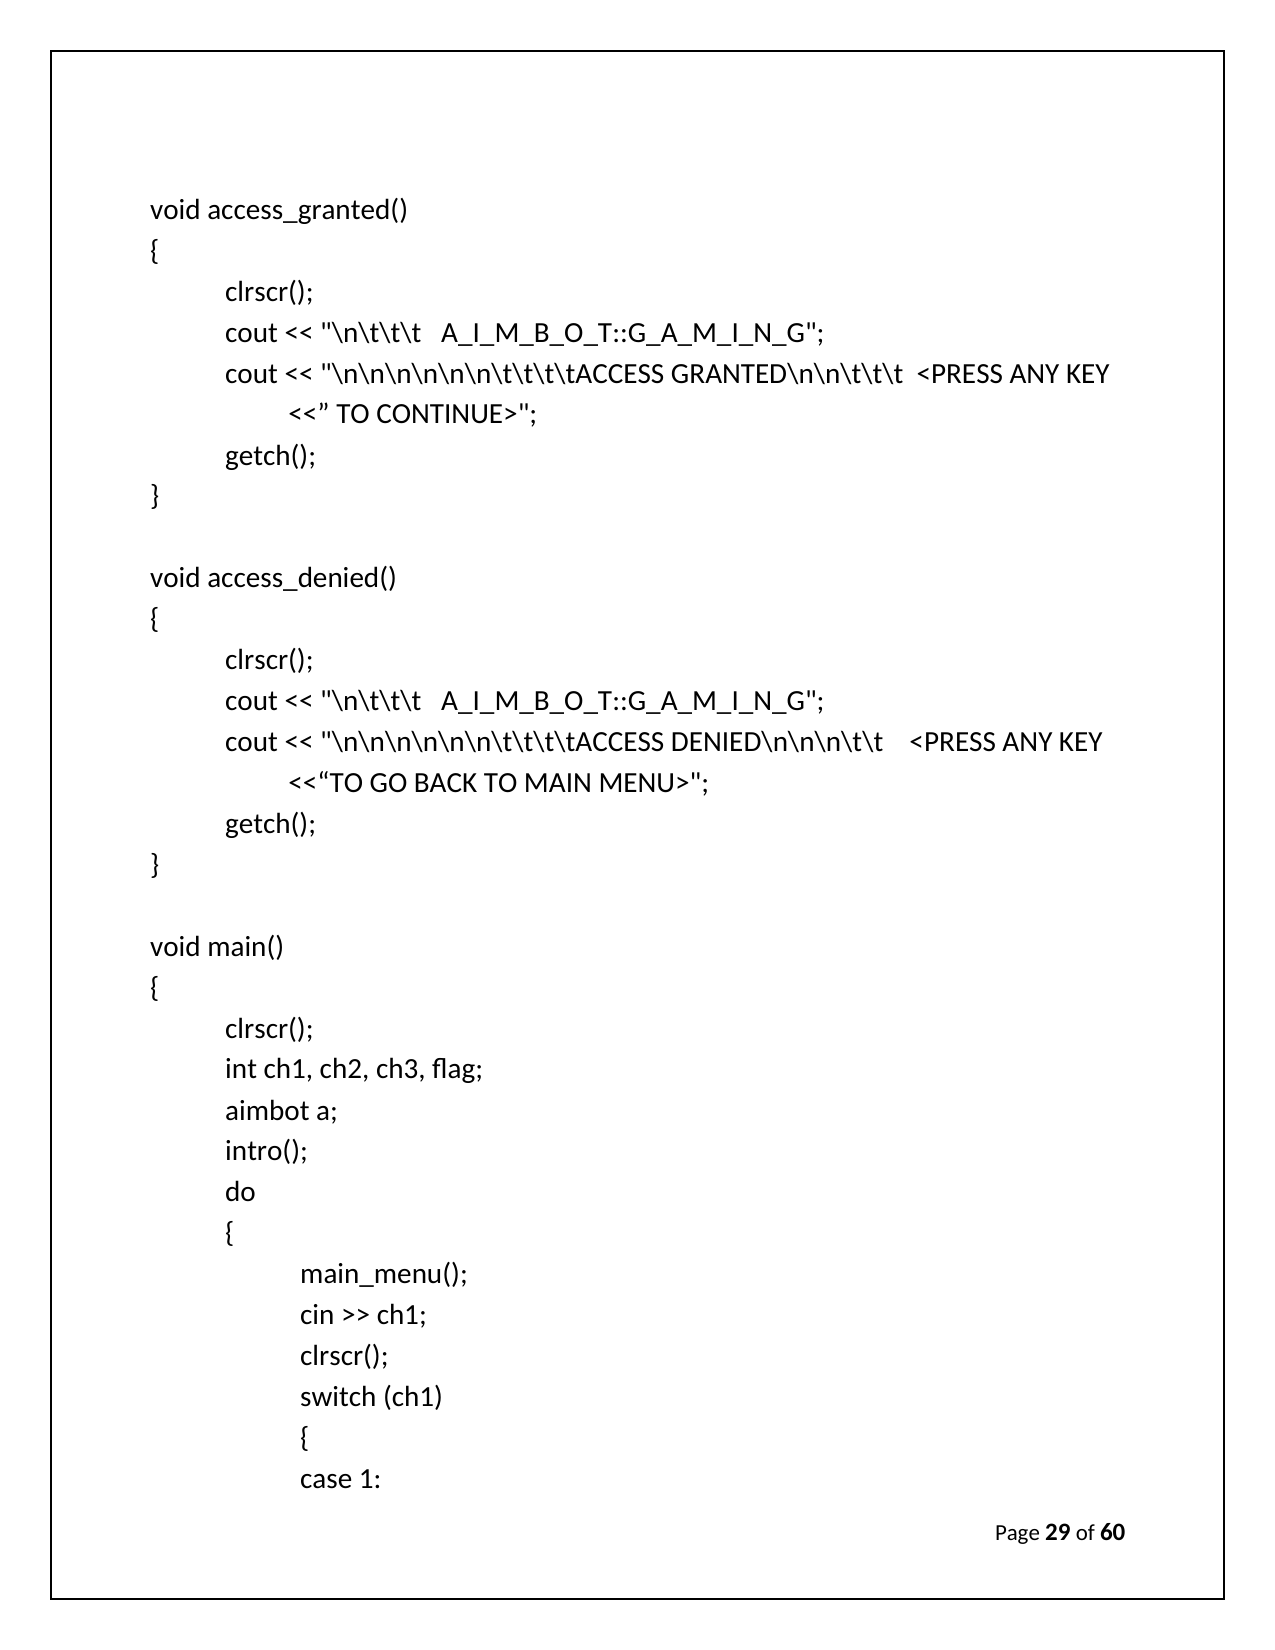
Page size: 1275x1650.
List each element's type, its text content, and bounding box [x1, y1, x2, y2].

text <<“TO GO BACK TO MAIN MENU>"; [150, 764, 1125, 800]
text cout << "\n\t\t\t A_I_M_B_O_T::G_A_M_I_N_G"; [150, 682, 1125, 718]
text clrscr(); [150, 641, 1125, 677]
text cout << "\n\n\n\n\n\n\t\t\t\tACCESS GRANTED\n\n\t\t\t <PRESS ANY KEY [150, 355, 1125, 390]
text { [150, 1214, 1125, 1250]
text cin >> ch1; [150, 1296, 1125, 1332]
text case 1: [150, 1460, 1125, 1496]
text { [150, 600, 1125, 636]
text switch (ch1) [150, 1378, 1125, 1414]
text { [150, 232, 1125, 267]
text void main() [150, 928, 1125, 963]
text <<” TO CONTINUE>"; [150, 396, 1125, 431]
text intro(); [150, 1132, 1125, 1168]
text void access_denied() [150, 559, 1125, 595]
text } [150, 477, 1125, 513]
text { [150, 969, 1125, 1004]
text clrscr(); [150, 1337, 1125, 1373]
text cout << "\n\t\t\t A_I_M_B_O_T::G_A_M_I_N_G"; [150, 314, 1125, 349]
text clrscr(); [150, 273, 1125, 308]
text clrscr(); [150, 1010, 1125, 1045]
text void access_granted() [150, 191, 1125, 227]
text getch(); [150, 805, 1125, 841]
text getch(); [150, 437, 1125, 472]
text } [150, 846, 1125, 882]
text int ch1, ch2, ch3, flag; [150, 1051, 1125, 1086]
text main_menu(); [150, 1255, 1125, 1291]
text do [150, 1173, 1125, 1209]
text cout << "\n\n\n\n\n\n\t\t\t\tACCESS DENIED\n\n\n\t\t <PRESS ANY KEY [150, 723, 1125, 759]
text { [150, 1419, 1125, 1455]
text aimbot a; [150, 1092, 1125, 1127]
